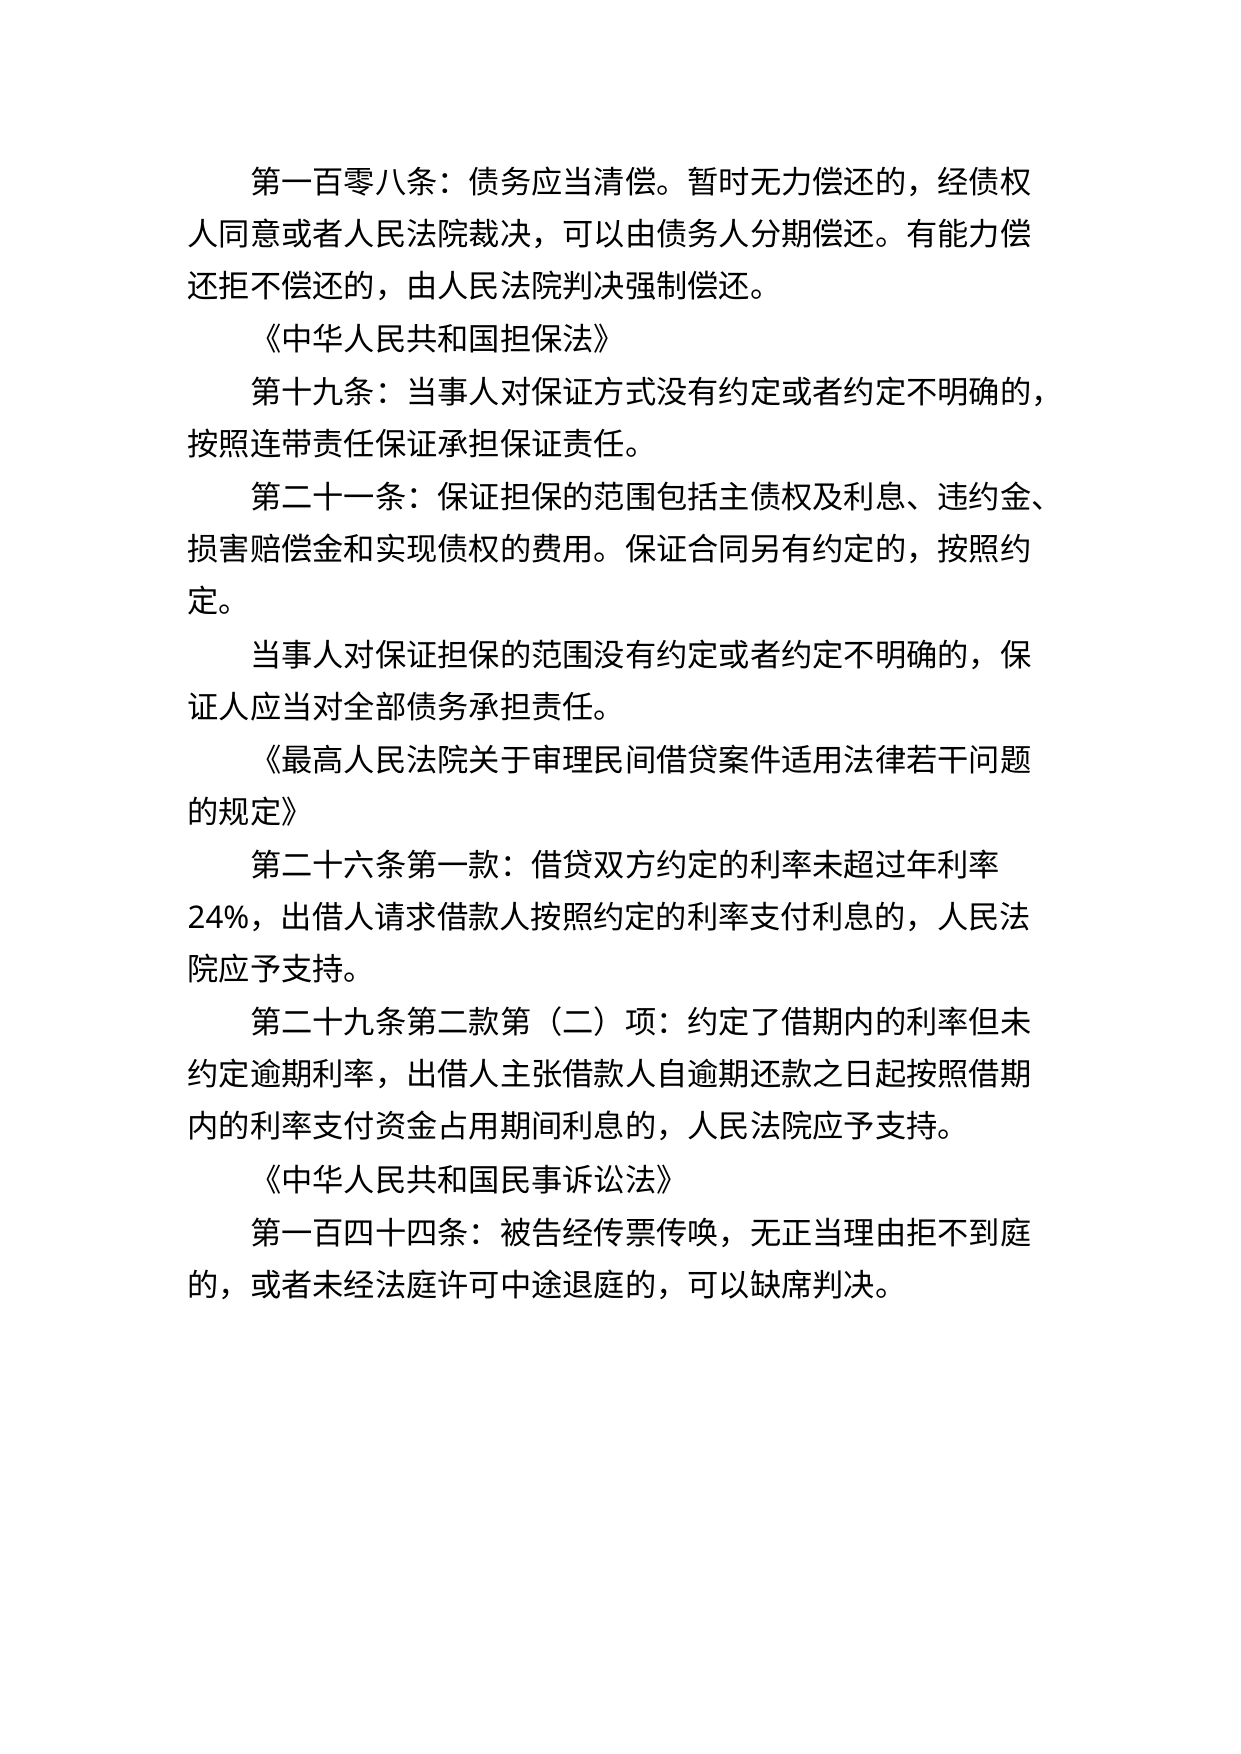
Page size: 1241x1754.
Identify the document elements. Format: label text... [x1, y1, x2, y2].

text 第十九条：当事人对保证方式没有约定或者约定不明确的，按照连带责任保证承担保证责任。 [187, 360, 1053, 464]
text 第二十一条：保证担保的范围包括主债权及利息、违约金、损害赔偿金和实现债权的费用。保证合同另有约定的，按照约定。 [187, 466, 1053, 622]
text 第二十九条第二款第（二）项：约定了借期内的利率但未约定逾期利率，出借人主张借款人自逾期还款之日起按照借期内的利率支付资金占用期间利息的，人民法院应予支持。 [187, 991, 1053, 1147]
text 《中华人民共和国民事诉讼法》 [187, 1148, 1053, 1200]
text 第二十六条第一款：借贷双方约定的利率未超过年利率24%，出借人请求借款人按照约定的利率支付利息的，人民法院应予支持。 [187, 833, 1053, 989]
text 第一百零八条：债务应当清偿。暂时无力偿还的，经债权人同意或者人民法院裁决，可以由债务人分期偿还。有能力偿还拒不偿还的，由人民法院判决强制偿还。 [187, 150, 1053, 306]
text 第一百四十四条：被告经传票传唤，无正当理由拒不到庭的，或者未经法庭许可中途退庭的，可以缺席判决。 [187, 1201, 1053, 1305]
text 《中华人民共和国担保法》 [187, 307, 1053, 359]
text 当事人对保证担保的范围没有约定或者约定不明确的，保证人应当对全部债务承担责任。 [187, 623, 1053, 727]
text 《最高人民法院关于审理民间借贷案件适用法律若干问题的规定》 [187, 728, 1053, 832]
